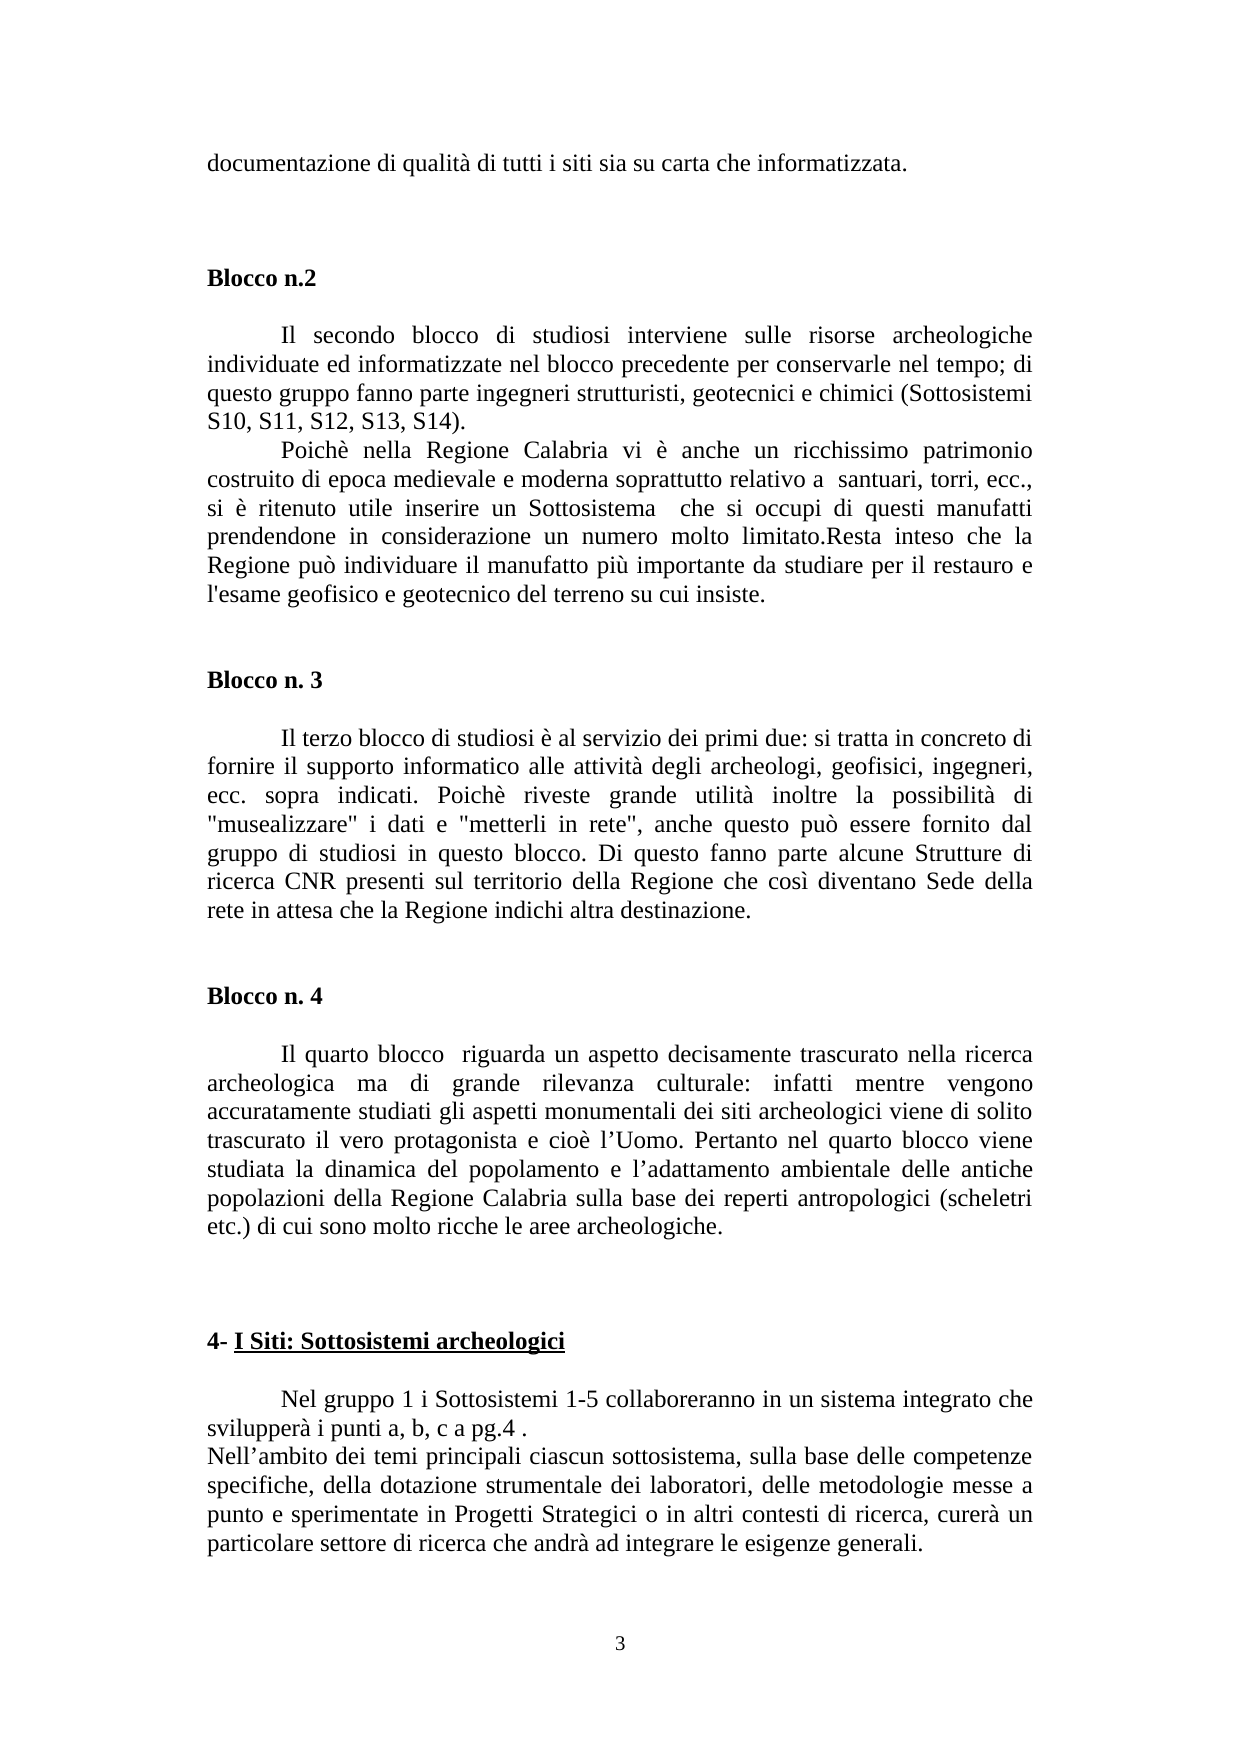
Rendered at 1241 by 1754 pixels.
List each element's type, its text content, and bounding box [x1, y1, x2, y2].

text Il quarto blocco riguarda un aspetto decisamente trascurato nella ricerca archeologica ma di grande rilevanza culturale: infatti mentre vengono accuratamente studiati gli aspetti monumentali dei siti archeologici viene di solito trascurato il vero protagonista e cioè l’Uomo. Pertanto nel quarto blocco viene studiata la dinamica del popolamento e l’adattamento ambientale delle antiche popolazioni della Regione Calabria sulla base dei reperti antropologici (scheletri etc.) di cui sono molto ricche le aree archeologiche. [207, 1039, 1033, 1240]
text Nel gruppo 1 i Sottosistemi 1-5 collaboreranno in un sistema integrato che svilupperà i punti a, b, c a pg.4 . [207, 1384, 1033, 1441]
text Nell’ambito dei temi principali ciascun sottosistema, sulla base delle competenze specifiche, della dotazione strumentale dei laboratori, delle metodologie messe a punto e sperimentate in Progetti Strategici o in altri contesti di ricerca, curerà un particolare settore di ricerca che andrà ad integrare le esigenze generali. [207, 1441, 1033, 1556]
text Blocco n.2 [207, 263, 1033, 291]
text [207, 148, 1033, 176]
text Il secondo blocco di studiosi interviene sulle risorse archeologiche individuate ed informatizzate nel blocco precedente per conservarle nel tempo; di questo gruppo fanno parte ingegneri strutturisti, geotecnici e chimici (Sottosistemi S10, S11, S12, S13, S14). [207, 320, 1033, 435]
text Blocco n. 3 [207, 665, 1033, 694]
text Poichè nella Regione Calabria vi è anche un ricchissimo patrimonio costruito di epoca medievale e moderna soprattutto relativo a santuari, torri, ecc., si è ritenuto utile inserire un Sottosistema che si occupi di questi manufatti prendendone in considerazione un numero molto limitato.Resta inteso che la Regione può individuare il manufatto più importante da studiare per il restauro e l'esame geofisico e geotecnico del terreno su cui insiste. [207, 435, 1033, 608]
text Il terzo blocco di studiosi è al servizio dei primi due: si tratta in concreto di fornire il supporto informatico alle attività degli archeologi, geofisici, ingegneri, ecc. sopra indicati. Poichè riveste grande utilità inoltre la possibilità di "musealizzare" i dati e "metterli in rete", anche questo può essere fornito dal gruppo di studiosi in questo blocco. Di questo fanno parte alcune Strutture di ricerca CNR presenti sul territorio della Regione che così diventano Sede della rete in attesa che la Regione indichi altra destinazione. [207, 723, 1033, 924]
text 4- I Siti: Sottosistemi archeologici [207, 1326, 1033, 1355]
text Blocco n. 4 [207, 981, 1033, 1010]
